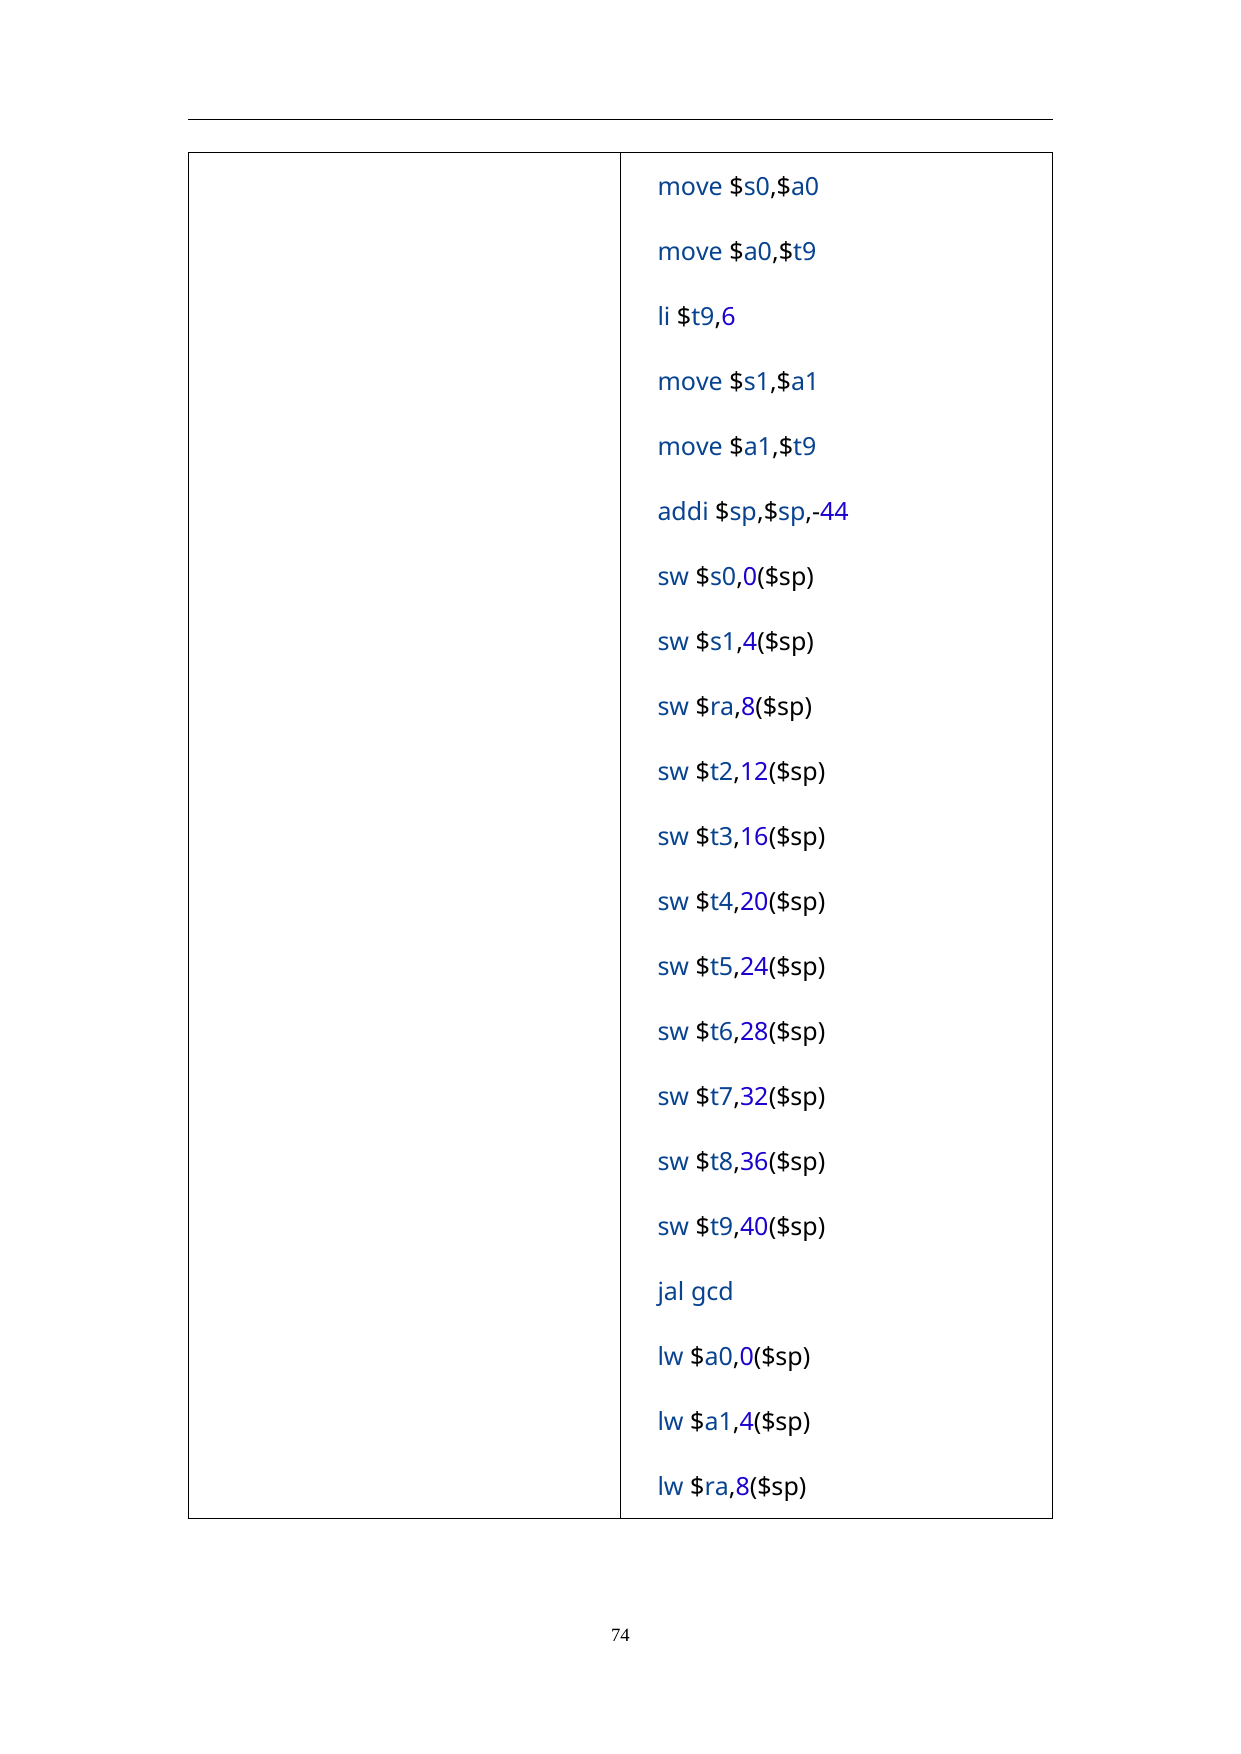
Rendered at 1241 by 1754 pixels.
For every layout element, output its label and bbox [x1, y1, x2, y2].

table_cell [621, 153, 1052, 1518]
table_cell [189, 153, 620, 1518]
